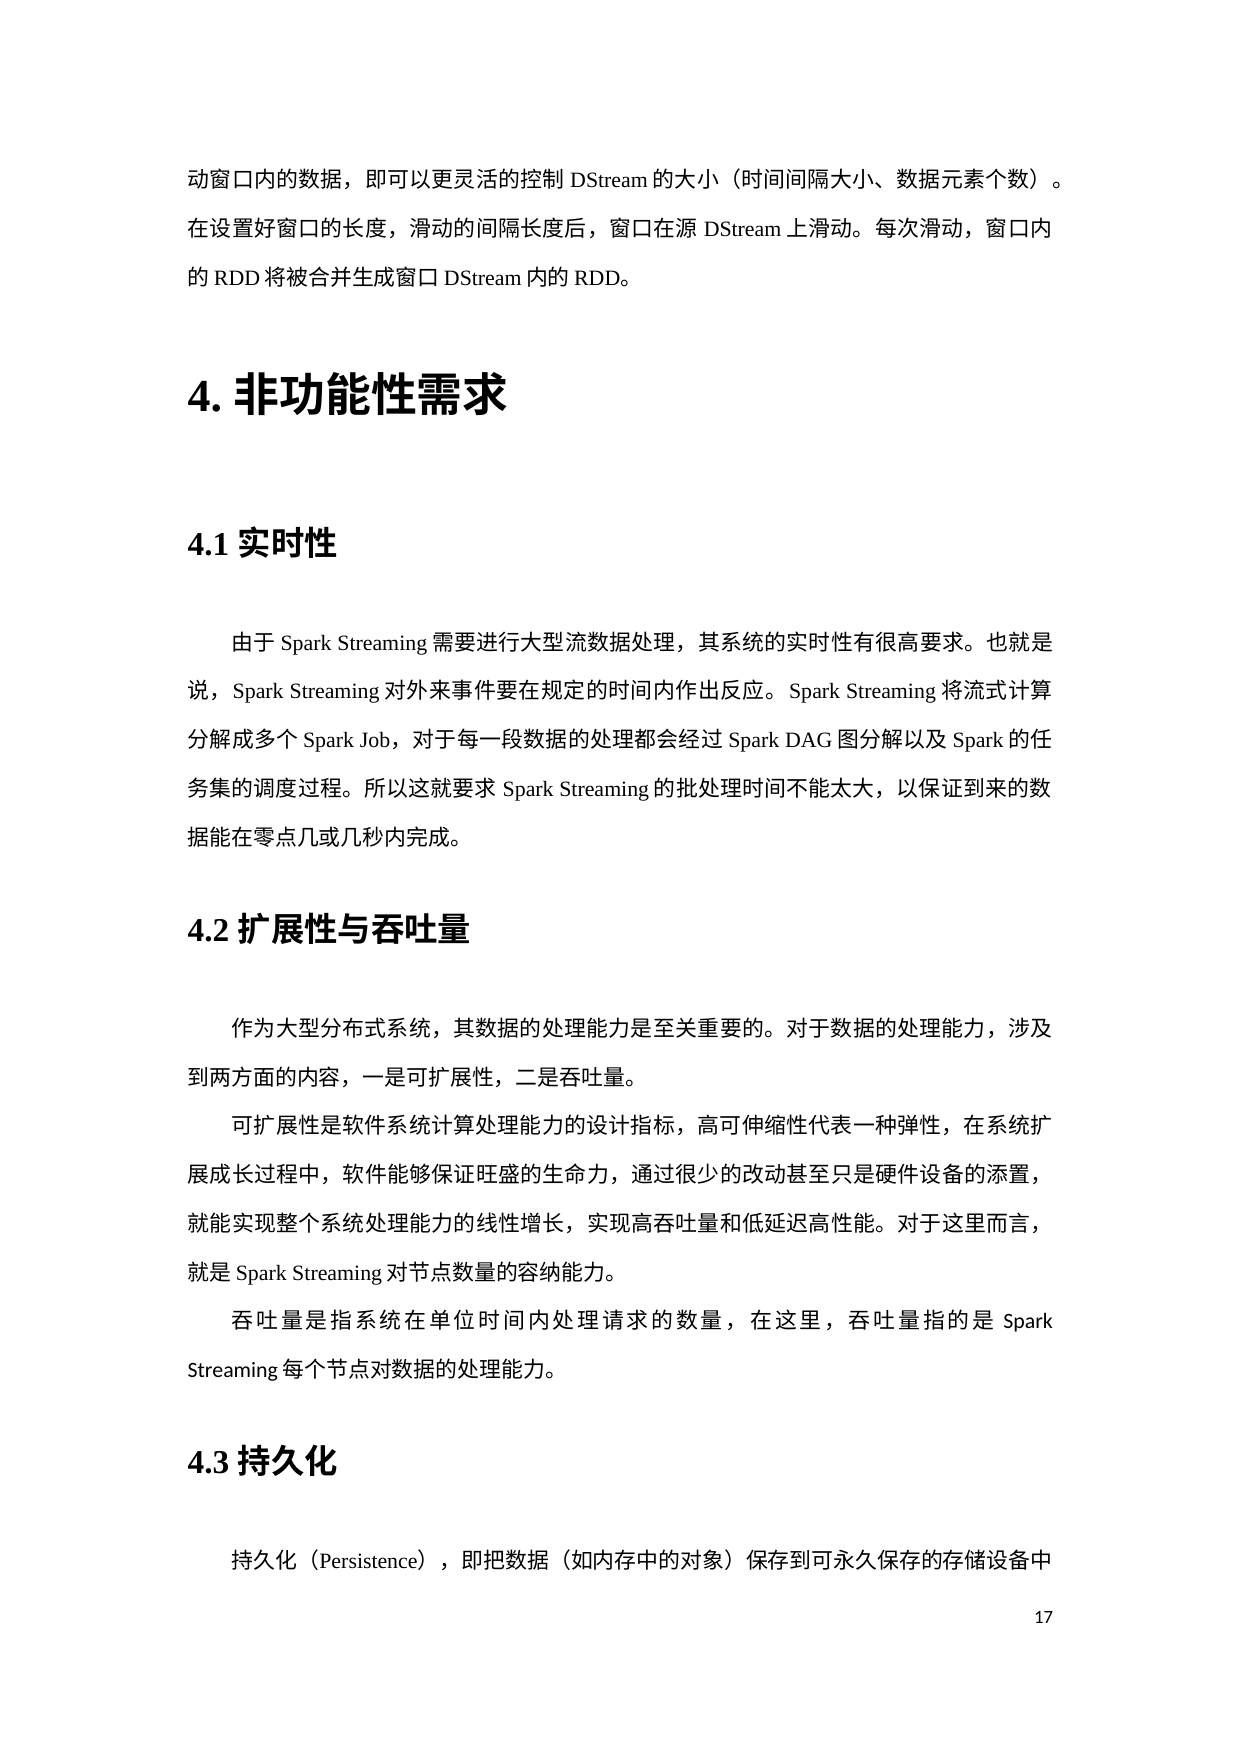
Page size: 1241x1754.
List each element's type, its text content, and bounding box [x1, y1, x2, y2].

subtitle 4.1 实时性 [187, 508, 1053, 573]
text 吞吐量是指系统在单位时间内处理请求的数量，在这里，吞吐量指的是Spark Streaming每个节点对数据的处理能力。 [187, 1303, 1053, 1384]
text 由于Spark Streaming需要进行大型流数据处理，其系统的实时性有很高要求。也就是说，Spark Streaming对外来事件要在规定的时间内作出反应。Spark Streaming将流式计算分解成多个Spark Job，对于每一段数据的处理都会经过Spark DAG图分解以及Spark的任务集的调度过程。所以这就要求Spark Streaming的批处理时间不能太大，以保证到来的数据能在零点几或几秒内完成。 [187, 624, 1053, 852]
subtitle 4.3 持久化 [187, 1427, 1053, 1492]
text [187, 162, 1053, 292]
text 作为大型分布式系统，其数据的处理能力是至关重要的。对于数据的处理能力，涉及到两方面的内容，一是可扩展性，二是吞吐量。 [187, 1011, 1053, 1092]
subtitle 4.2 扩展性与吞吐量 [187, 895, 1053, 960]
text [187, 1543, 1053, 1575]
subtitle 4. 非功能性需求 [187, 343, 1053, 441]
text 可扩展性是软件系统计算处理能力的设计指标，高可伸缩性代表一种弹性，在系统扩展成长过程中，软件能够保证旺盛的生命力，通过很少的改动甚至只是硬件设备的添置，就能实现整个系统处理能力的线性增长，实现高吞吐量和低延迟高性能。对于这里而言，就是Spark Streaming对节点数量的容纳能力。 [187, 1108, 1053, 1287]
